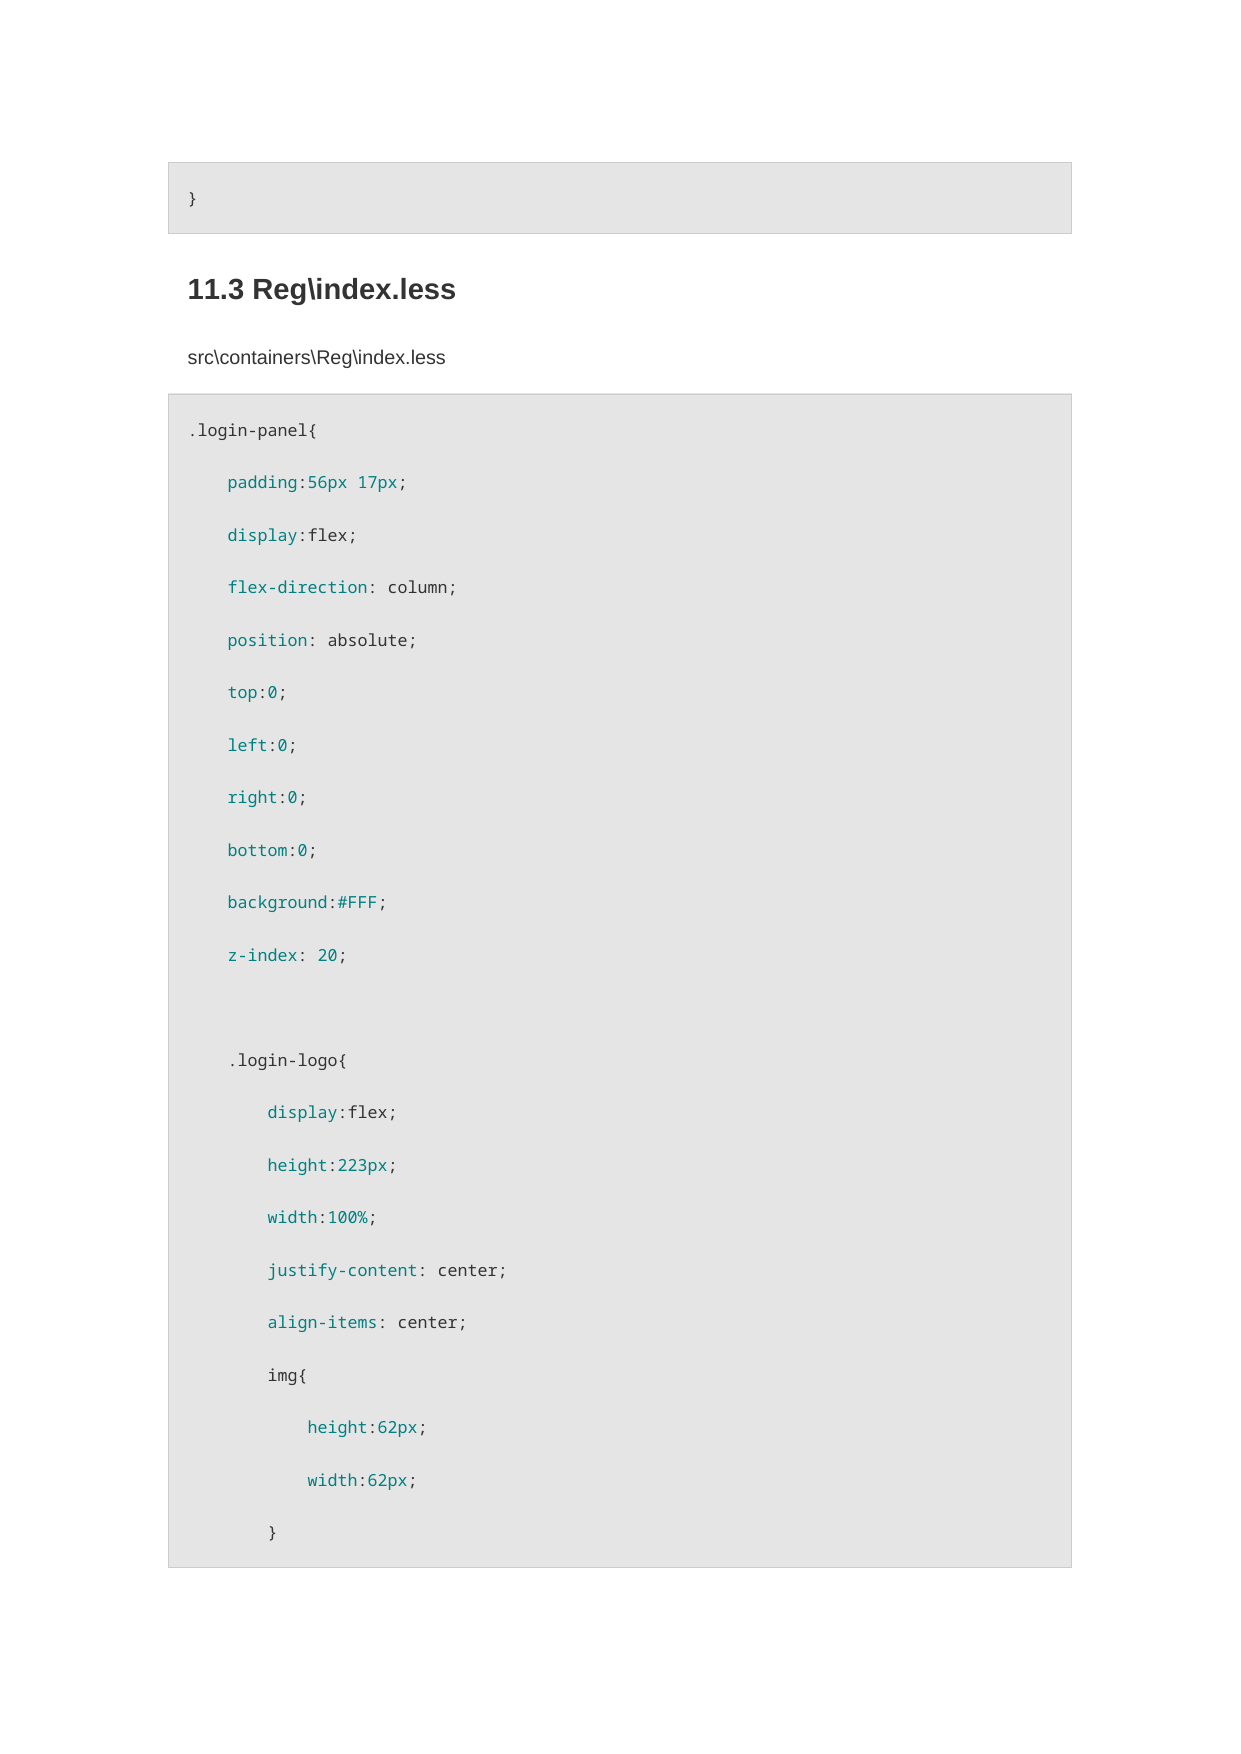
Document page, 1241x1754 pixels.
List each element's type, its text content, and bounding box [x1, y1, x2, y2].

text img{ [169, 1338, 1071, 1391]
subtitle 11.3 Reg\index.less [187, 256, 1053, 321]
text top:0; [169, 656, 1071, 708]
text height:223px; [169, 1128, 1071, 1181]
text align-items: center; [169, 1286, 1071, 1338]
text justify-content: center; [169, 1233, 1071, 1286]
text background:#FFF; [169, 866, 1071, 918]
text .login-panel{ [169, 395, 1071, 446]
text width:100%; [169, 1181, 1071, 1233]
text } [169, 163, 1071, 233]
text width:62px; [169, 1443, 1071, 1496]
text bottom:0; [169, 813, 1071, 866]
text src\containers\Reg\index.less [187, 341, 1053, 373]
text display:flex; [169, 498, 1071, 551]
text flex-direction: column; [169, 551, 1071, 603]
text left:0; [169, 708, 1071, 761]
text } [169, 1496, 1071, 1567]
text position: absolute; [169, 603, 1071, 656]
text padding:56px 17px; [169, 446, 1071, 498]
text height:62px; [169, 1391, 1071, 1443]
text right:0; [169, 761, 1071, 813]
text display:flex; [169, 1076, 1071, 1128]
text z-index: 20; [169, 918, 1071, 971]
text .login-logo{ [169, 1023, 1071, 1076]
